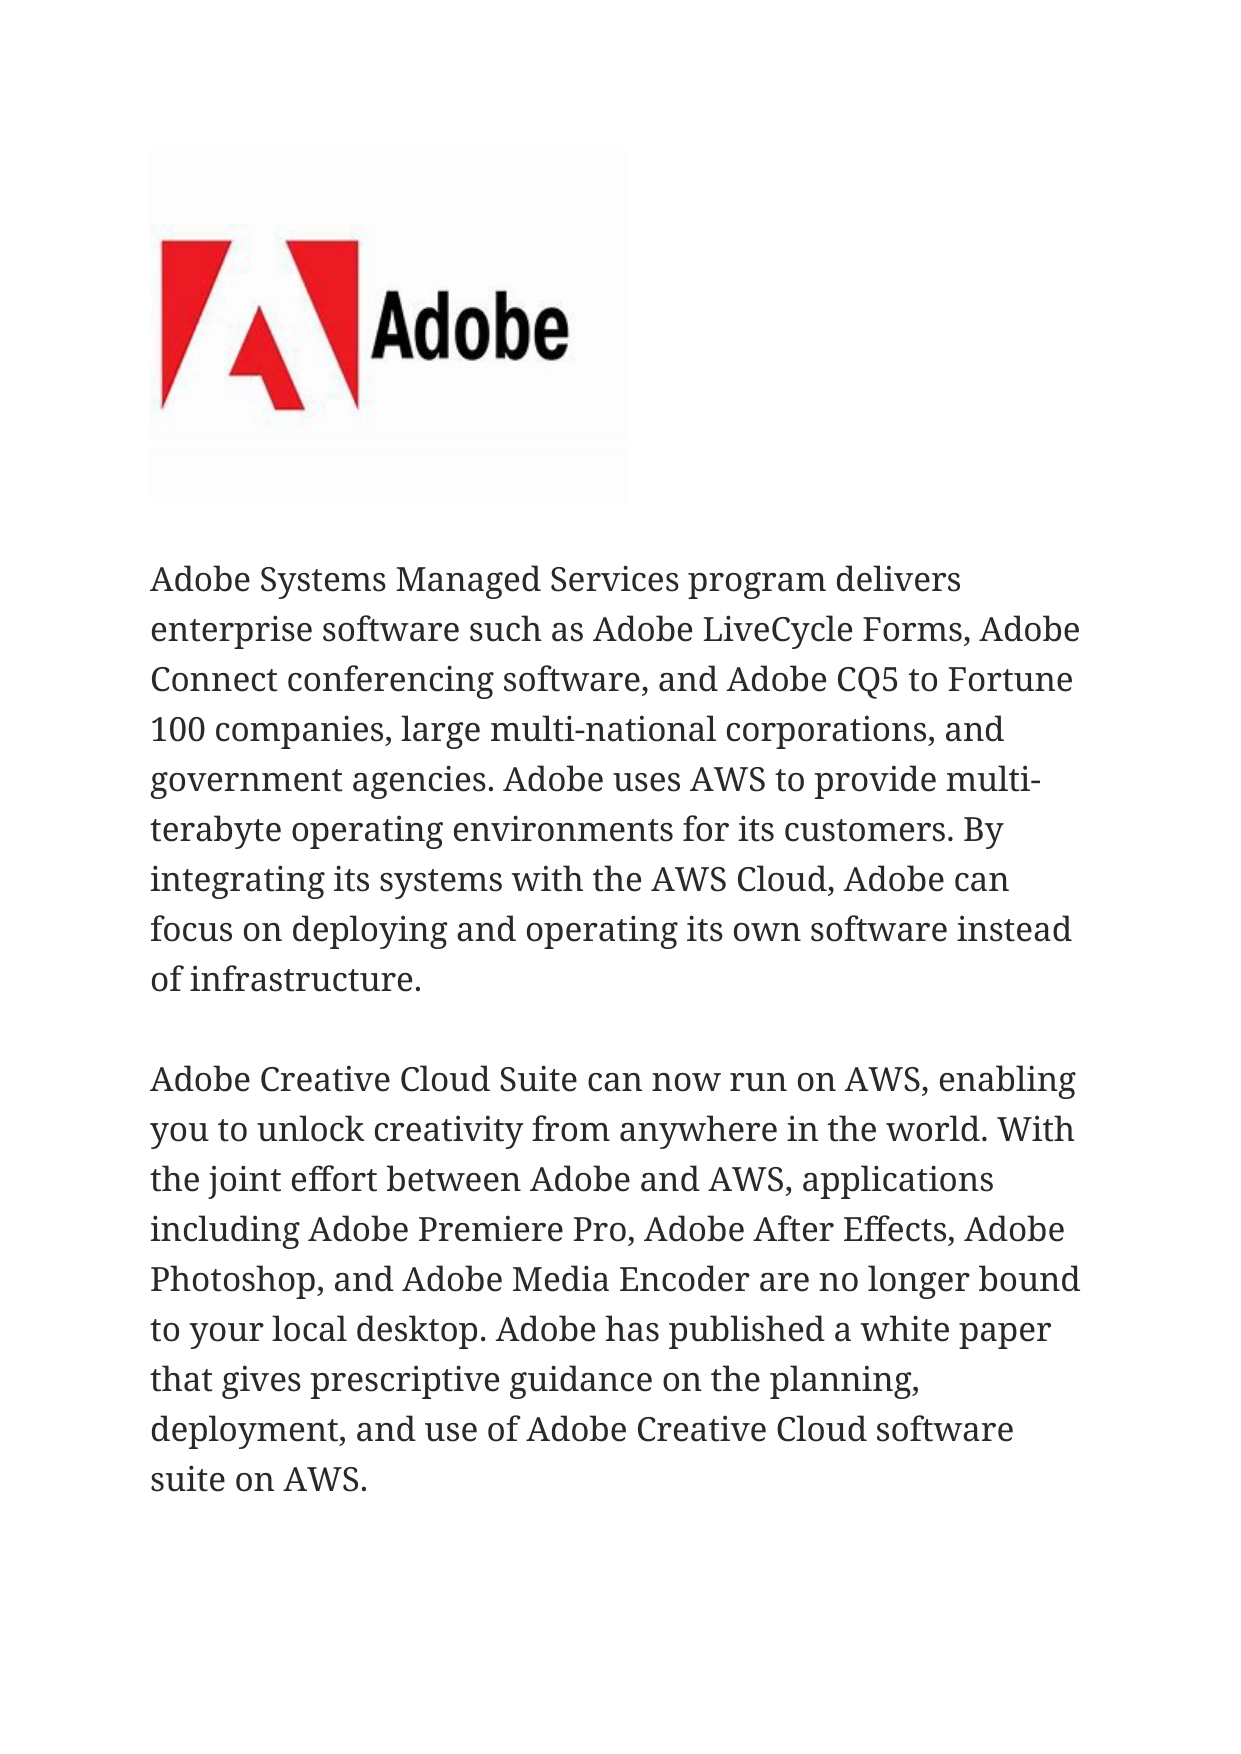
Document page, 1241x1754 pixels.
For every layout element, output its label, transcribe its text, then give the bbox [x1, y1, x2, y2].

text Adobe Creative Cloud Suite can now run on AWS, enabling you to unlock creativity from anywhere in the world. With the joint effort between Adobe and AWS, applications including Adobe Premiere Pro, Adobe After Effects, Adobe Photoshop, and Adobe Media Encoder are no longer bound to your local desktop. Adobe has published a white paper that gives prescriptive guidance on the planning, deployment, and use of Adobe Creative Cloud software suite on AWS. [150, 1051, 1090, 1501]
text Adobe Systems Managed Services program delivers enterprise software such as Adobe LiveCycle Forms, Adobe Connect conferencing software, and Adobe CQ5 to Fortune 100 companies, large multi-national corporations, and government agencies. Adobe uses AWS to provide multi-terabyte operating environments for its customers. By integrating its systems with the AWS Cloud, Adobe can focus on deploying and operating its own software instead of infrastructure. [150, 551, 1090, 1001]
picture [150, 150, 629, 502]
